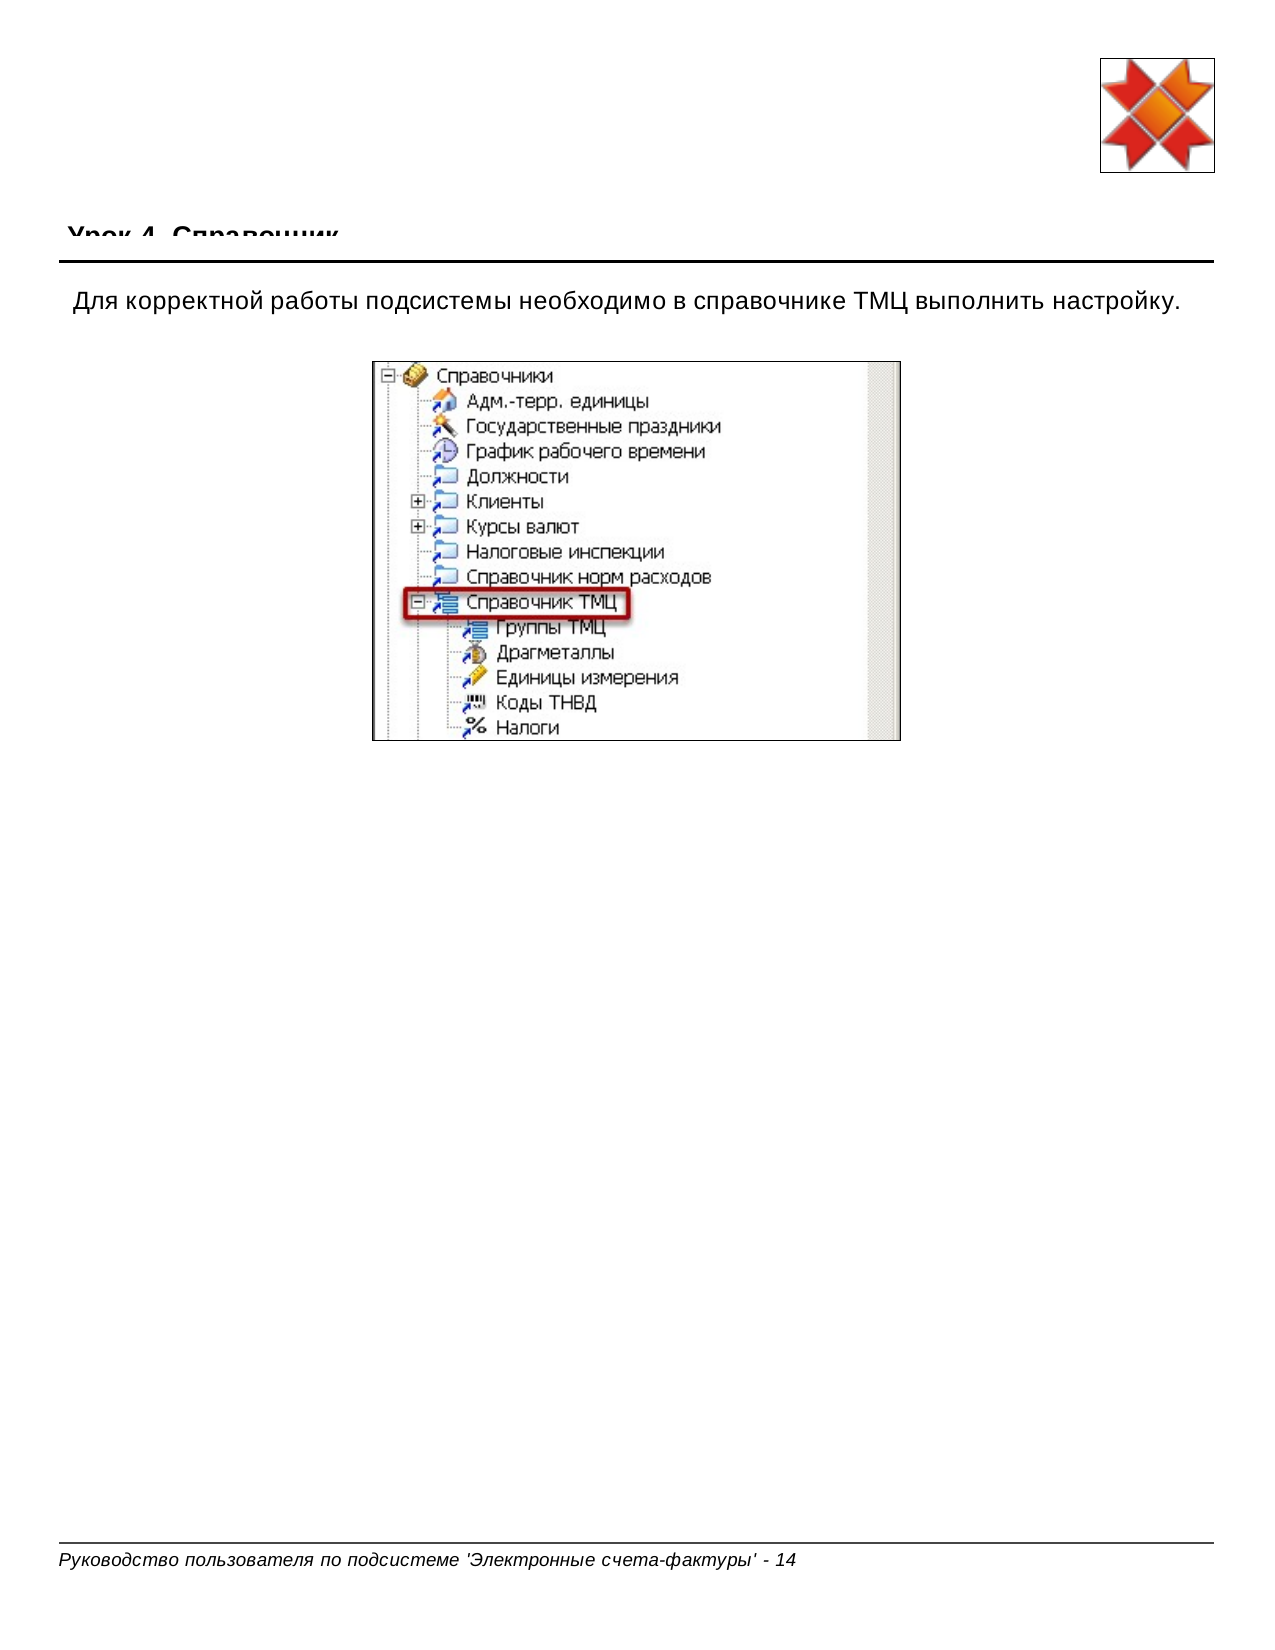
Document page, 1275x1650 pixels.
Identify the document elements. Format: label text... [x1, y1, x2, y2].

text Для корректной работы подсистемы необходимо в справочнике ТМЦ выполнить настройку. [73, 287, 1225, 314]
picture [1101, 59, 1214, 172]
text Руководство пользователя по подсистеме 'Электронные счета-фактуры' - 14 [58, 1549, 1225, 1571]
picture [373, 362, 900, 740]
